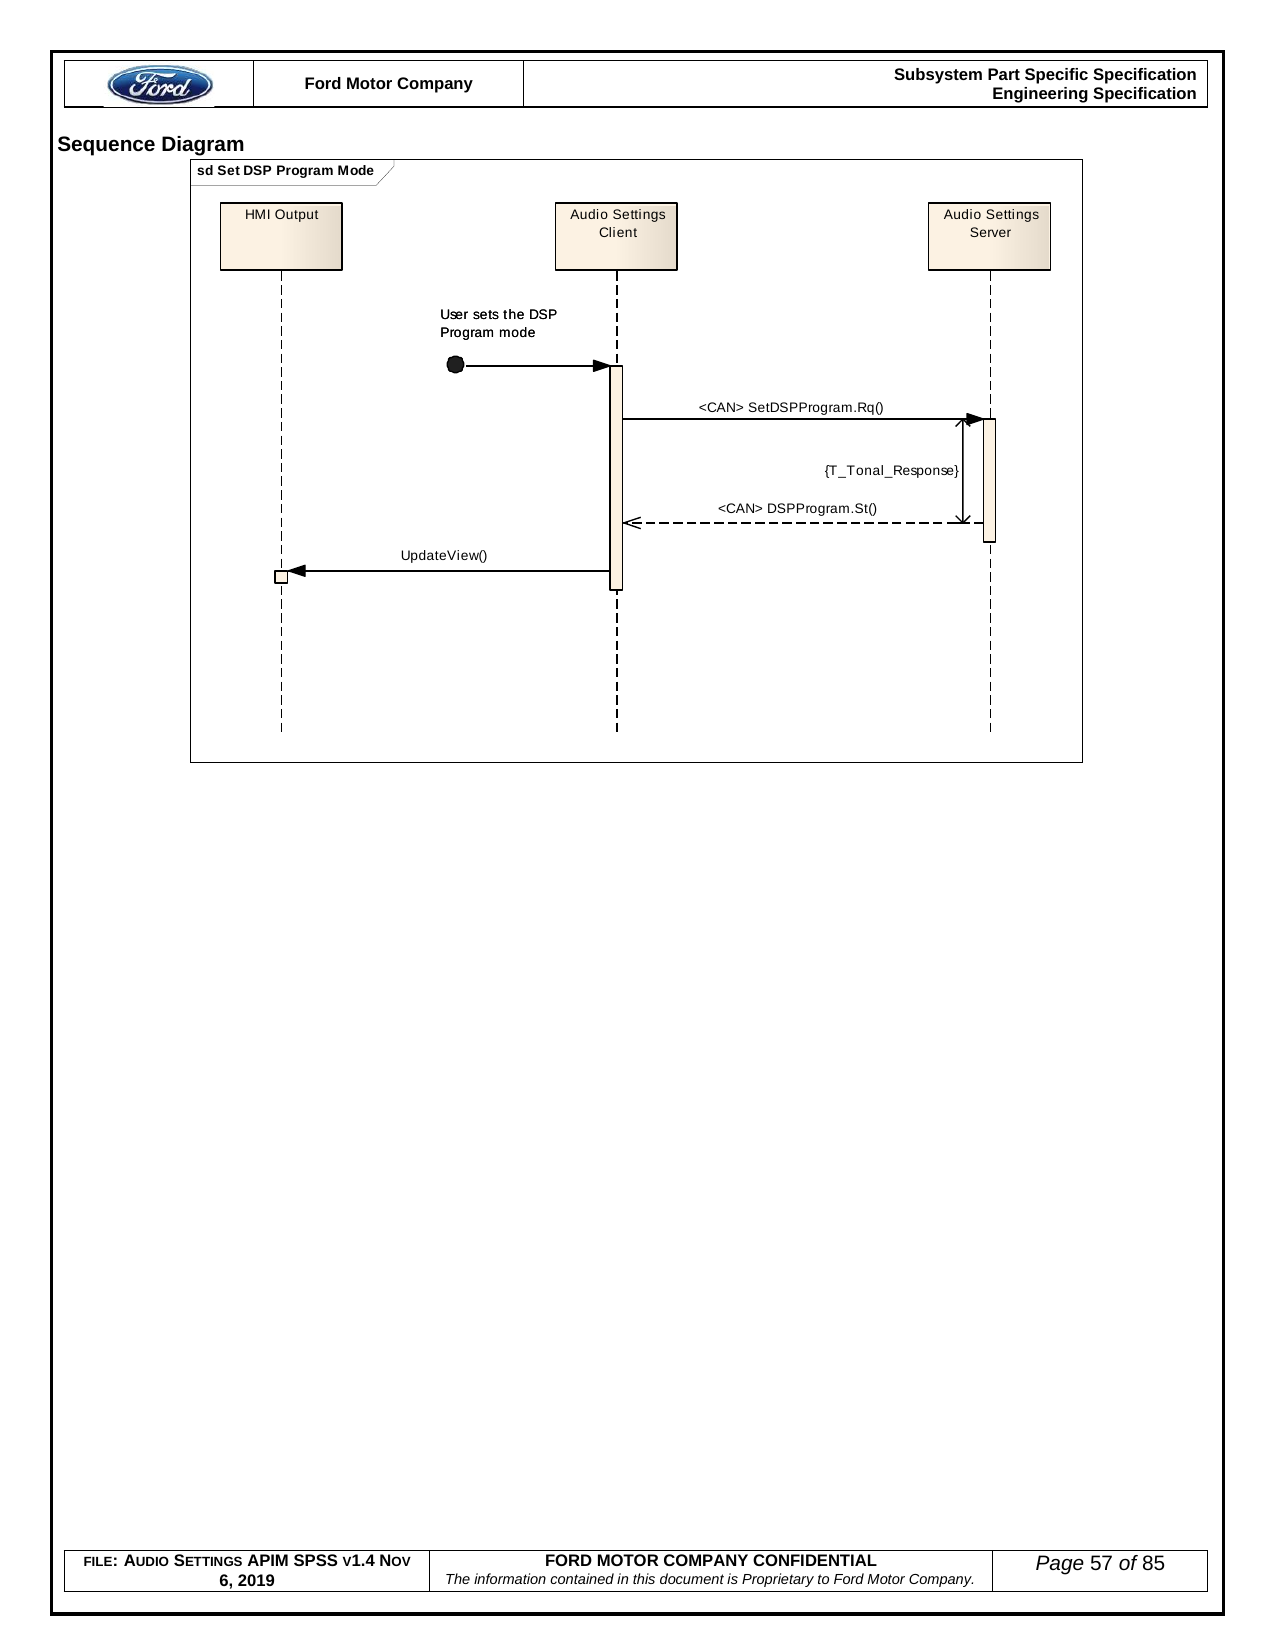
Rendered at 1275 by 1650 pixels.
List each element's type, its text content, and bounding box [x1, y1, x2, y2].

text Sequence Diagram [57, 131, 1215, 155]
picture [103, 61, 215, 107]
